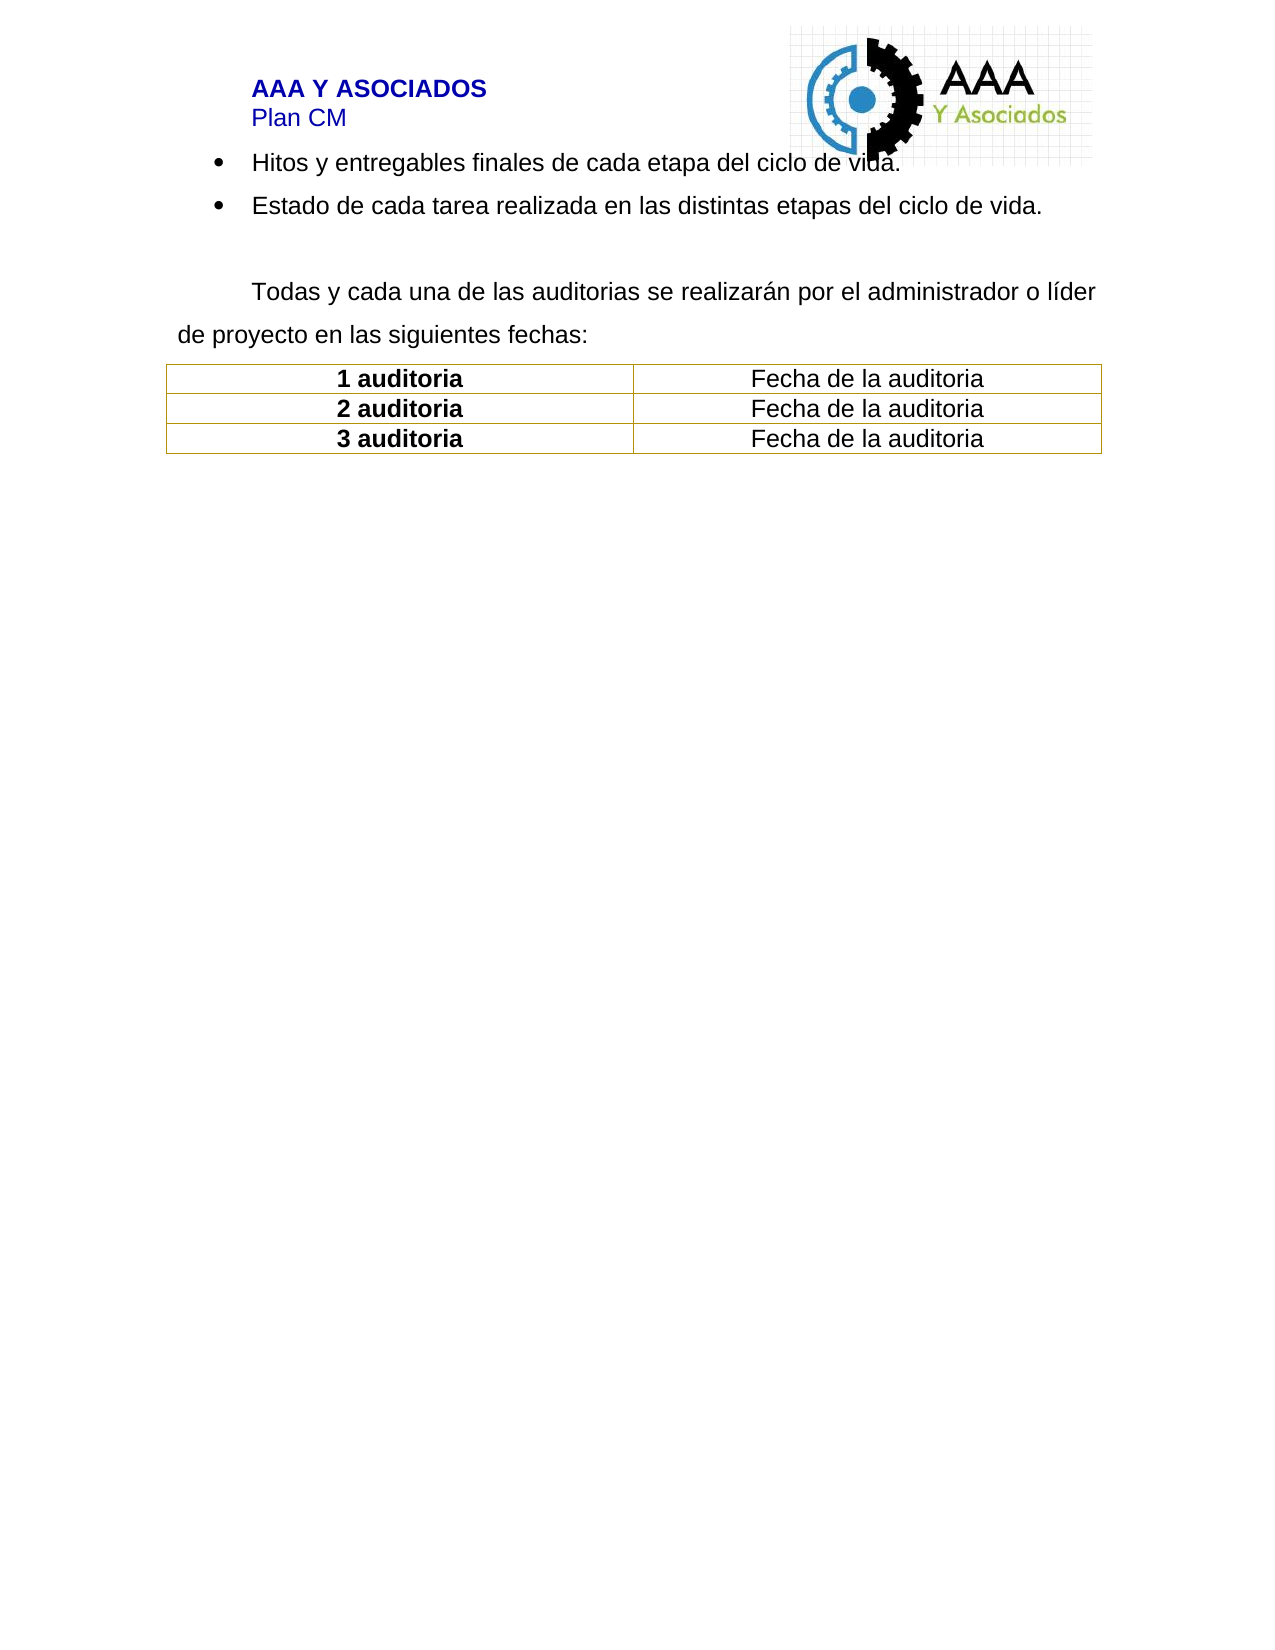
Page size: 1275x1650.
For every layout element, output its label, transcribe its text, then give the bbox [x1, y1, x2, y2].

list Hitos y entregables finales de cada etapa del ciclo de vida. [214, 148, 1098, 176]
text Todas y cada una de las auditorias se realizarán por el administrador o líder de proyecto en las siguientes fechas: [177, 277, 1098, 349]
table_cell Fecha de la auditoria [634, 424, 1101, 453]
table_header Fecha de la auditoria [634, 365, 1101, 393]
picture [789, 26, 1093, 148]
table_header 1 auditoria [167, 365, 633, 393]
table_cell 3 auditoria [167, 424, 633, 453]
table_cell Fecha de la auditoria [634, 394, 1101, 423]
list Estado de cada tarea realizada en las distintas etapas del ciclo de vida. [214, 191, 1098, 220]
table_cell 2 auditoria [167, 394, 633, 423]
